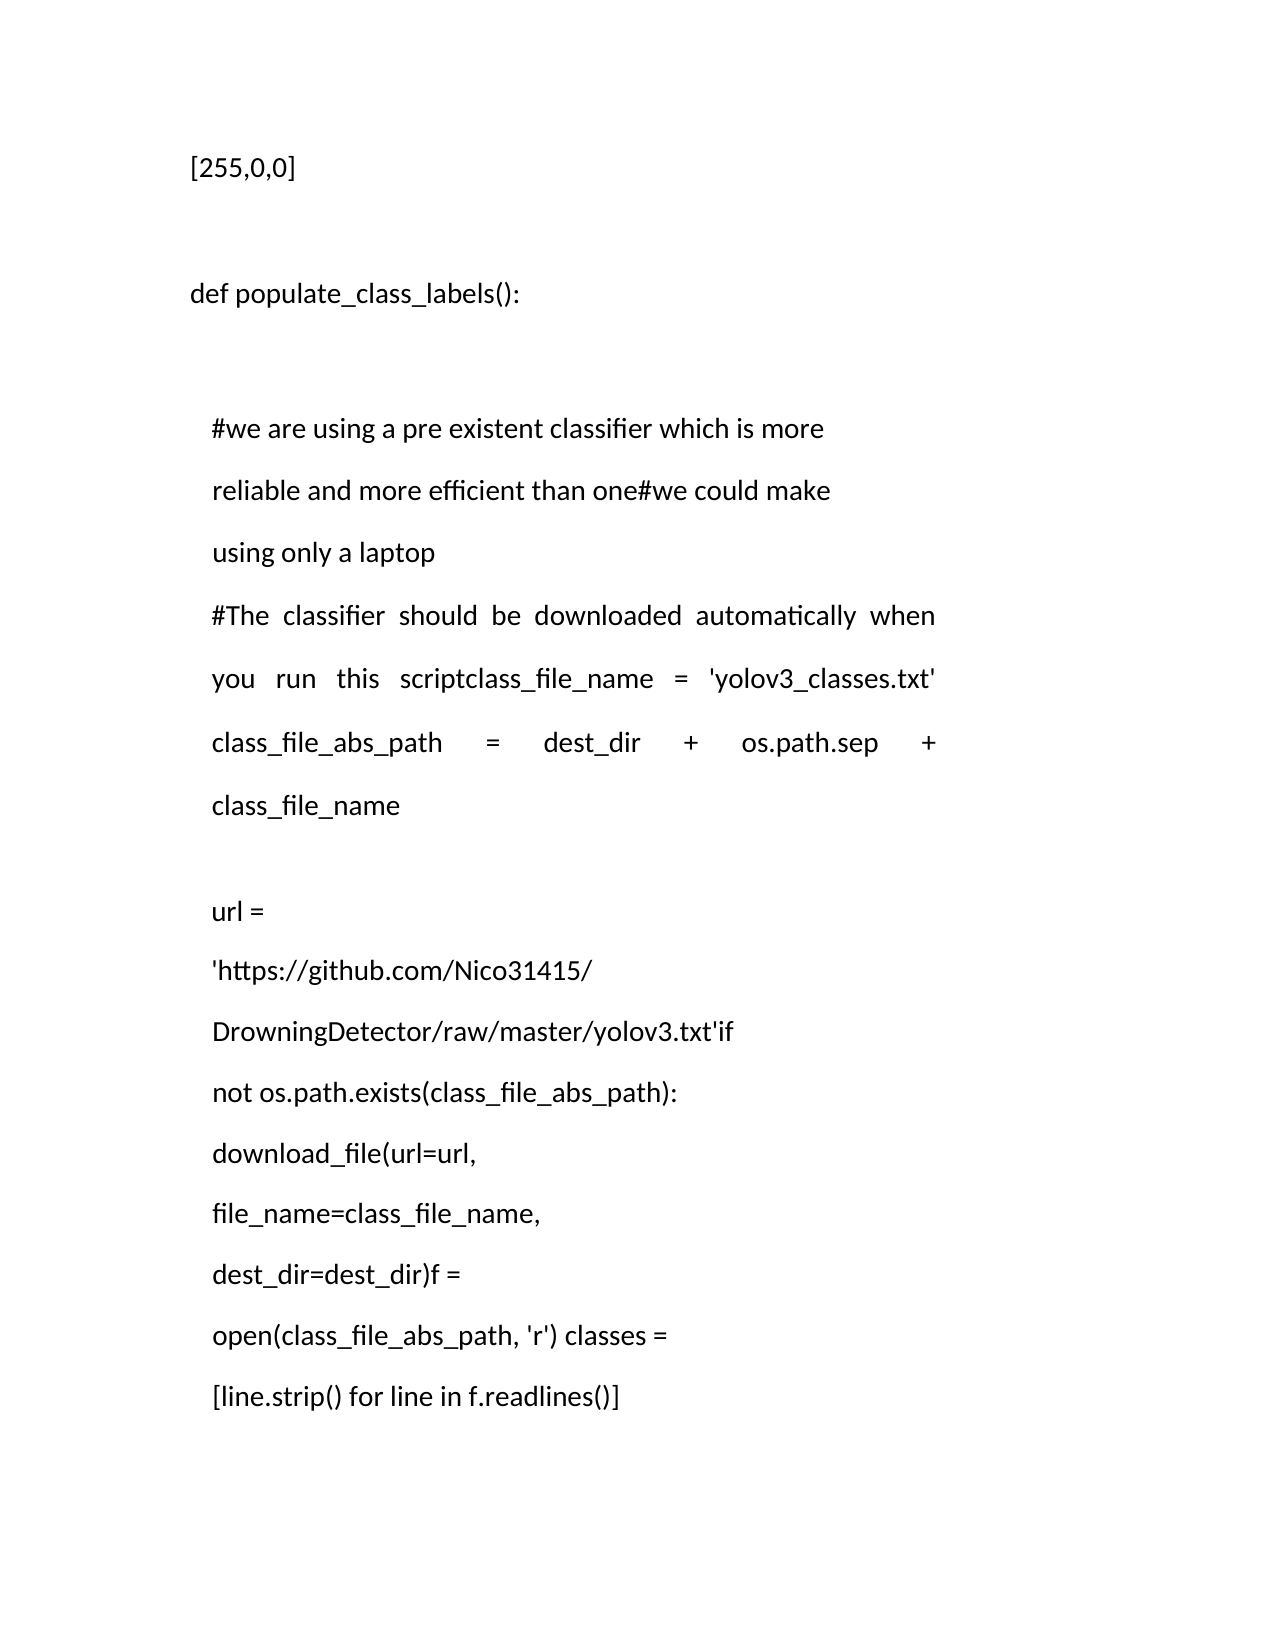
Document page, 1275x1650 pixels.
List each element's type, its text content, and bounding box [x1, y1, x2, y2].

text def populate_class_labels(): [190, 276, 1067, 311]
text 'https://github.com/Nico31415/DrowningDetector/raw/master/yolov3.txt'if not os.path.exists(class_file_abs_path): download_file(url=url, file_name=class_file_name, dest_dir=dest_dir)f = open(class_file_abs_path, 'r') classes = [line.strip() for line in f.readlines()] [211, 952, 770, 1414]
text #The classifier should be downloaded automatically when you run this scriptclass_file_name = 'yolov3_classes.txt' class_file_abs_path = dest_dir + os.path.sep + class_file_name [211, 597, 937, 823]
text url = [211, 893, 1067, 928]
text [255,0,0] [190, 149, 1067, 185]
text #we are using a pre existent classifier which is more reliable and more efficient than one#we could make using only a laptop [211, 410, 887, 570]
